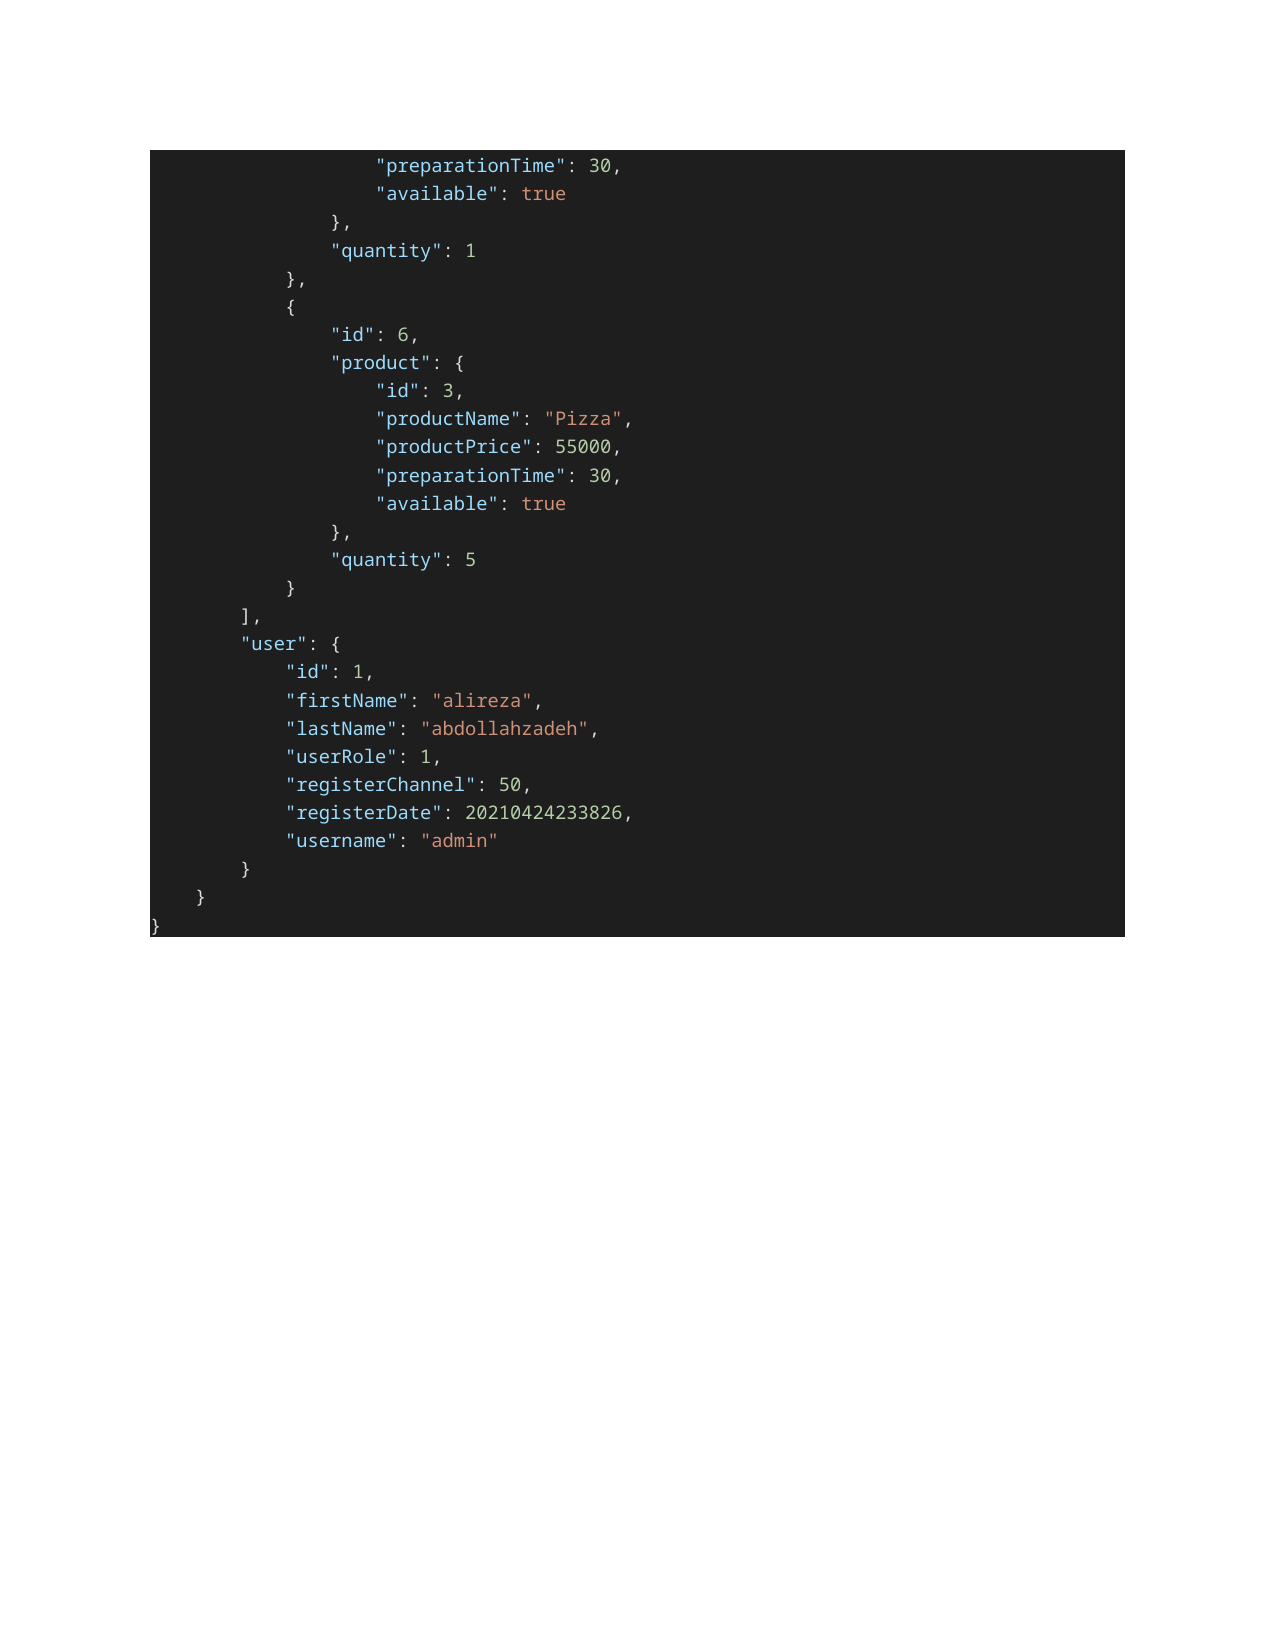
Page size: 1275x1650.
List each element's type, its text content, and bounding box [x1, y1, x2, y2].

text "available": true [150, 487, 1125, 516]
text } [150, 909, 1125, 937]
text "id": 1, [150, 656, 1125, 684]
text ], [150, 600, 1125, 628]
text } [150, 572, 1125, 600]
text "preparationTime": 30, [150, 459, 1125, 487]
text } [150, 853, 1125, 881]
text }, [150, 206, 1125, 234]
text "quantity": 1 [150, 234, 1125, 262]
text "quantity": 5 [150, 544, 1125, 572]
text "firstName": "alireza", [150, 684, 1125, 712]
text "id": 3, [150, 375, 1125, 403]
text "available": true [150, 178, 1125, 206]
text "lastName": "abdollahzadeh", [150, 712, 1125, 741]
text "productPrice": 55000, [150, 431, 1125, 459]
text "product": { [150, 347, 1125, 375]
text { [150, 291, 1125, 319]
text "user": { [150, 628, 1125, 656]
text }, [150, 516, 1125, 544]
text "username": "admin" [150, 825, 1125, 853]
text "userRole": 1, [150, 741, 1125, 769]
text } [150, 881, 1125, 909]
text "productName": "Pizza", [150, 403, 1125, 431]
text "id": 6, [150, 319, 1125, 347]
text "registerDate": 20210424233826, [150, 797, 1125, 825]
text }, [150, 262, 1125, 291]
text "preparationTime": 30, [150, 150, 1125, 178]
text "registerChannel": 50, [150, 769, 1125, 797]
